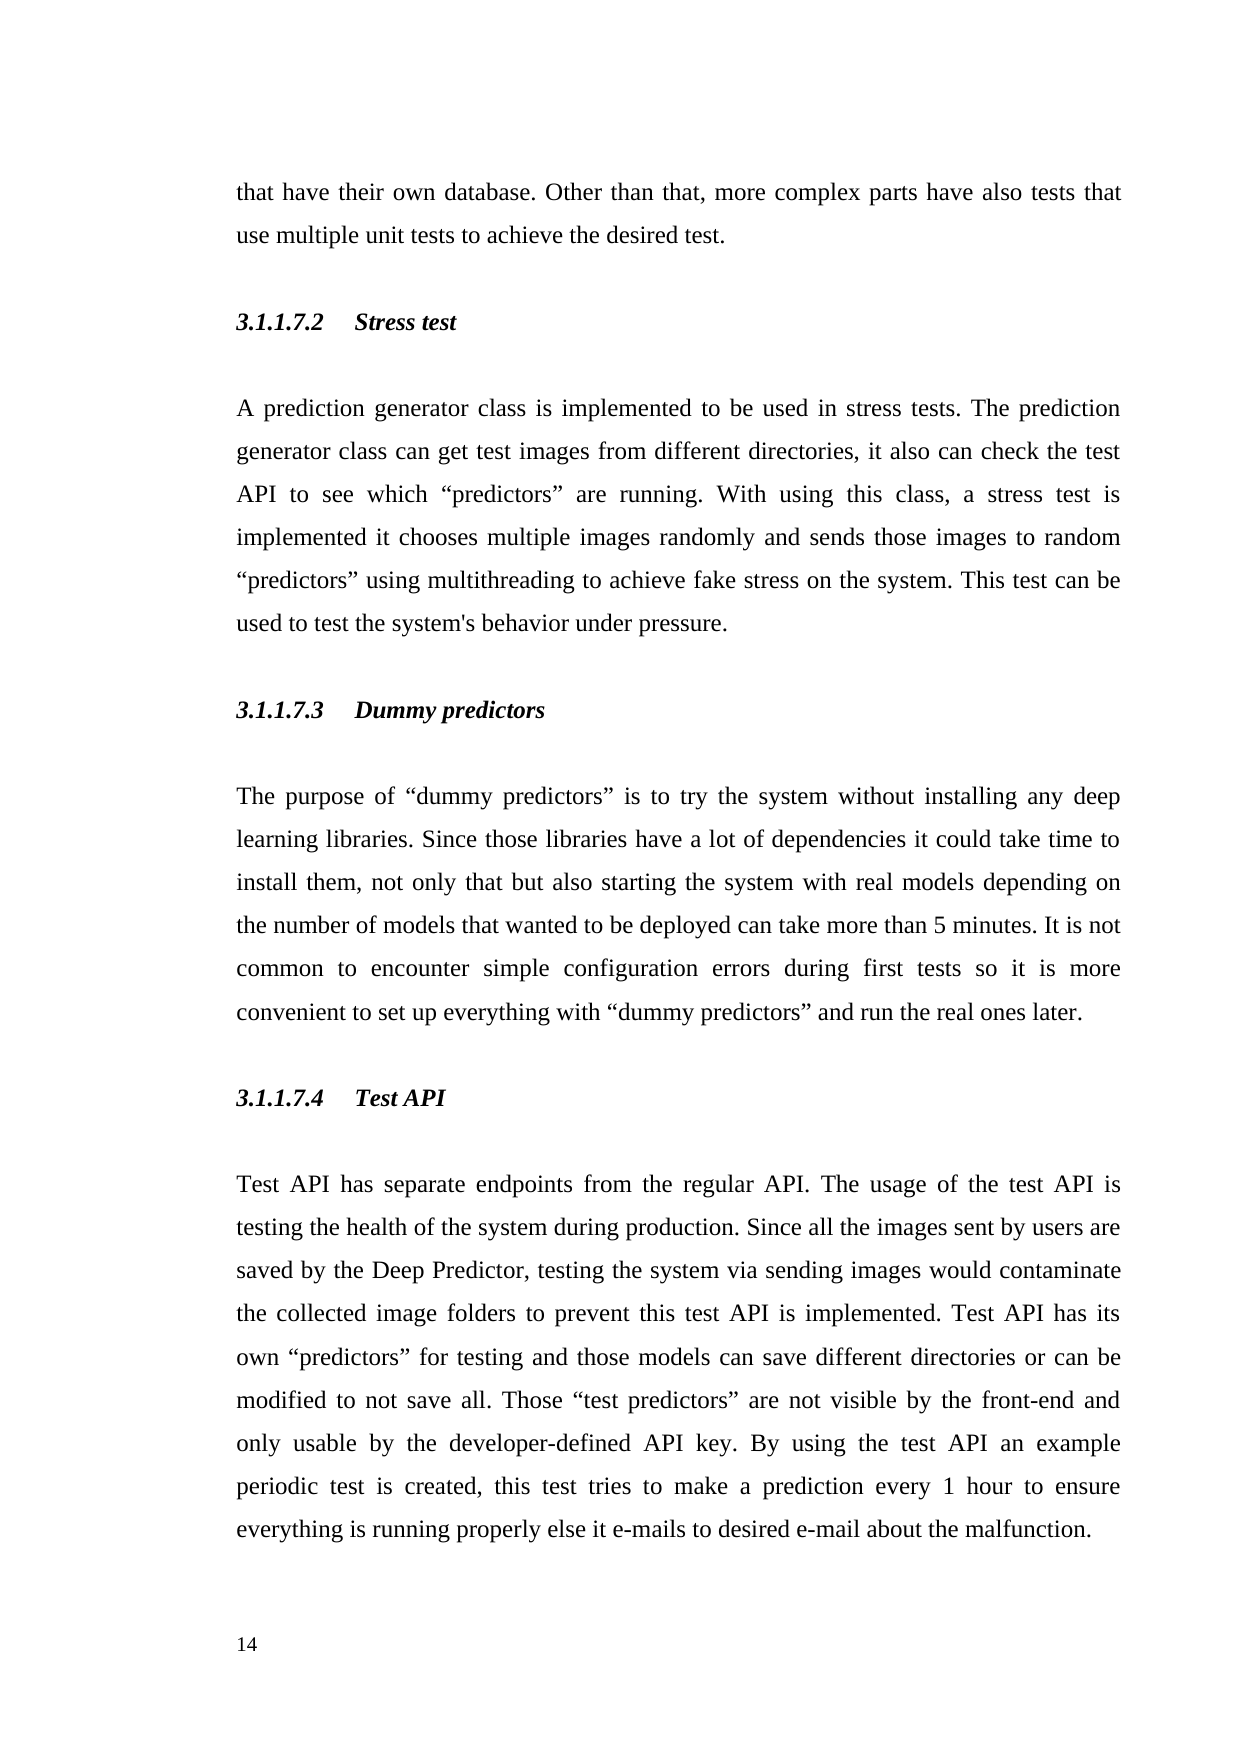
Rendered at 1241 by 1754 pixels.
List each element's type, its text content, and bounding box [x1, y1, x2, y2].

subtitle Dummy predictors [236, 695, 1122, 723]
subtitle Test API [236, 1083, 1122, 1112]
text A prediction generator class is implemented to be used in stress tests. The prediction generator class can get test images from different directories, it also can check the test API to see which “predictors” are running. With using this class, a stress test is implemented it chooses multiple images randomly and sends those images to random “predictors” using multithreading to achieve fake stress on the system. This test can be used to test the system's behavior under pressure. [236, 393, 1122, 637]
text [236, 177, 1122, 249]
text The purpose of “dummy predictors” is to try the system without installing any deep learning libraries. Since those libraries have a lot of dependencies it could take time to install them, not only that but also starting the system with real models depending on the number of models that wanted to be deployed can take more than 5 minutes. It is not common to encounter simple configuration errors during first tests so it is more convenient to set up everything with “dummy predictors” and run the real ones later. [236, 781, 1122, 1025]
subtitle Stress test [236, 307, 1122, 335]
text Test API has separate endpoints from the regular API. The usage of the test API is testing the health of the system during production. Since all the images sent by users are saved by the Deep Predictor, testing the system via sending images would contaminate the collected image folders to prevent this test API is implemented. Test API has its own “predictors” for testing and those models can save different directories or can be modified to not save all. Those “test predictors” are not visible by the front-end and only usable by the developer-defined API key. By using the test API an example periodic test is created, this test tries to make a prediction every 1 hour to ensure everything is running properly else it e-mails to desired e-mail about the malfunction. [236, 1169, 1122, 1543]
